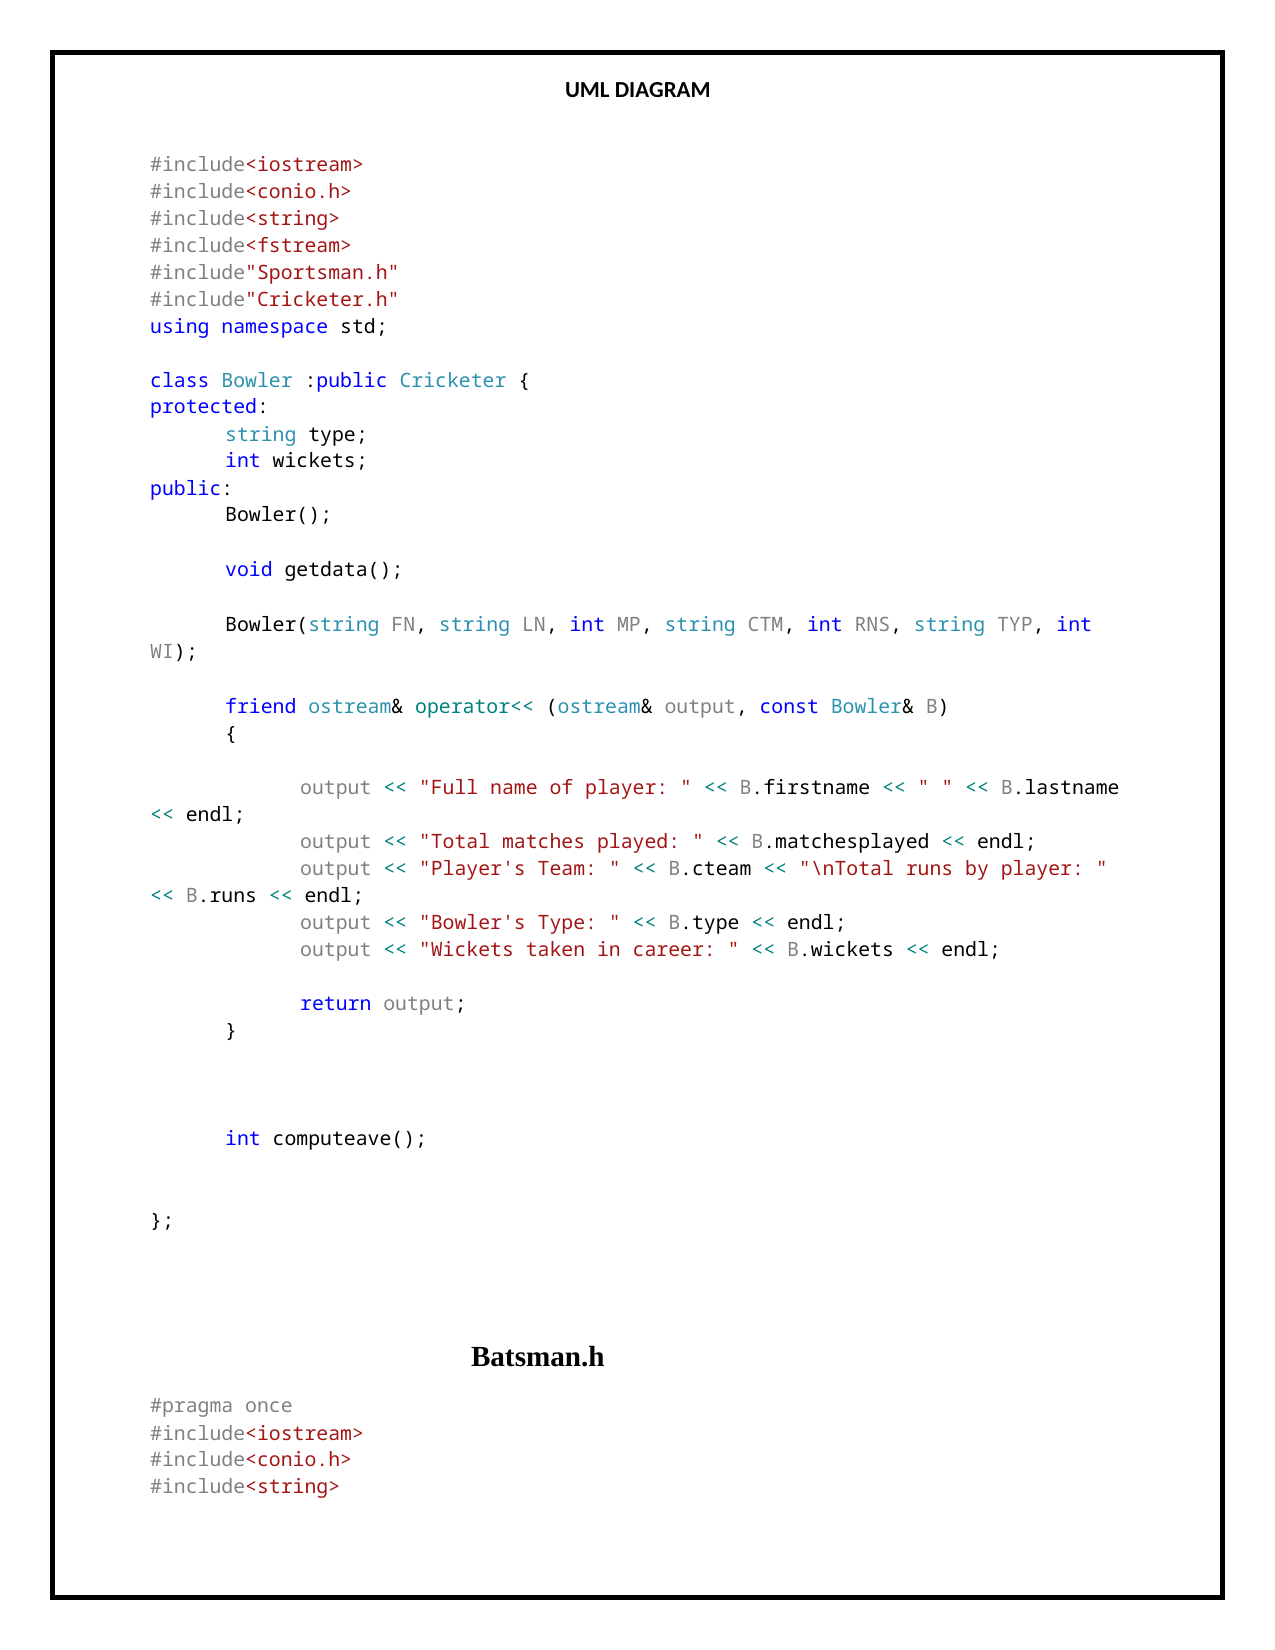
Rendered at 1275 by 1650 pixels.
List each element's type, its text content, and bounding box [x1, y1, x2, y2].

text #include"Sportsman.h" [150, 258, 1125, 285]
text protected: [150, 393, 1125, 420]
text friend ostream& operator<< (ostream& output, const Bowler& B) [150, 693, 1125, 720]
text #include<string> [150, 204, 1125, 231]
text #pragma once [150, 1392, 1125, 1419]
text output << "Wickets taken in career: " << B.wickets << endl; [150, 936, 1125, 962]
text output << "Total matches played: " << B.matchesplayed << endl; [150, 828, 1125, 854]
text output << "Full name of player: " << B.firstname << " " << B.lastname << endl; [150, 774, 1125, 828]
text class Bowler :public Cricketer { [150, 366, 1125, 393]
text Batsman.h [150, 1339, 1125, 1372]
text #include<iostream> [150, 1419, 1125, 1446]
text Bowler(string FN, string LN, int MP, string CTM, int RNS, string TYP, int WI); [150, 611, 1125, 665]
text Bowler(); [150, 501, 1125, 528]
text #include<fstream> [150, 231, 1125, 258]
text } [150, 1016, 1125, 1043]
text #include<string> [150, 1473, 1125, 1500]
text output << "Bowler's Type: " << B.type << endl; [150, 908, 1125, 936]
text public: [150, 474, 1125, 501]
text #include<iostream> [150, 150, 1125, 177]
text int computeave(); [150, 1124, 1125, 1151]
text void getdata(); [150, 556, 1125, 583]
text #include<conio.h> [150, 177, 1125, 204]
text string type; [150, 420, 1125, 447]
text #include"Cricketer.h" [150, 285, 1125, 312]
text #include<conio.h> [150, 1446, 1125, 1473]
text int wickets; [150, 447, 1125, 474]
text using namespace std; [150, 312, 1125, 339]
text { [150, 720, 1125, 747]
text }; [150, 1206, 1125, 1233]
text return output; [150, 989, 1125, 1016]
text output << "Player's Team: " << B.cteam << "\nTotal runs by player: " << B.runs << endl; [150, 854, 1125, 908]
